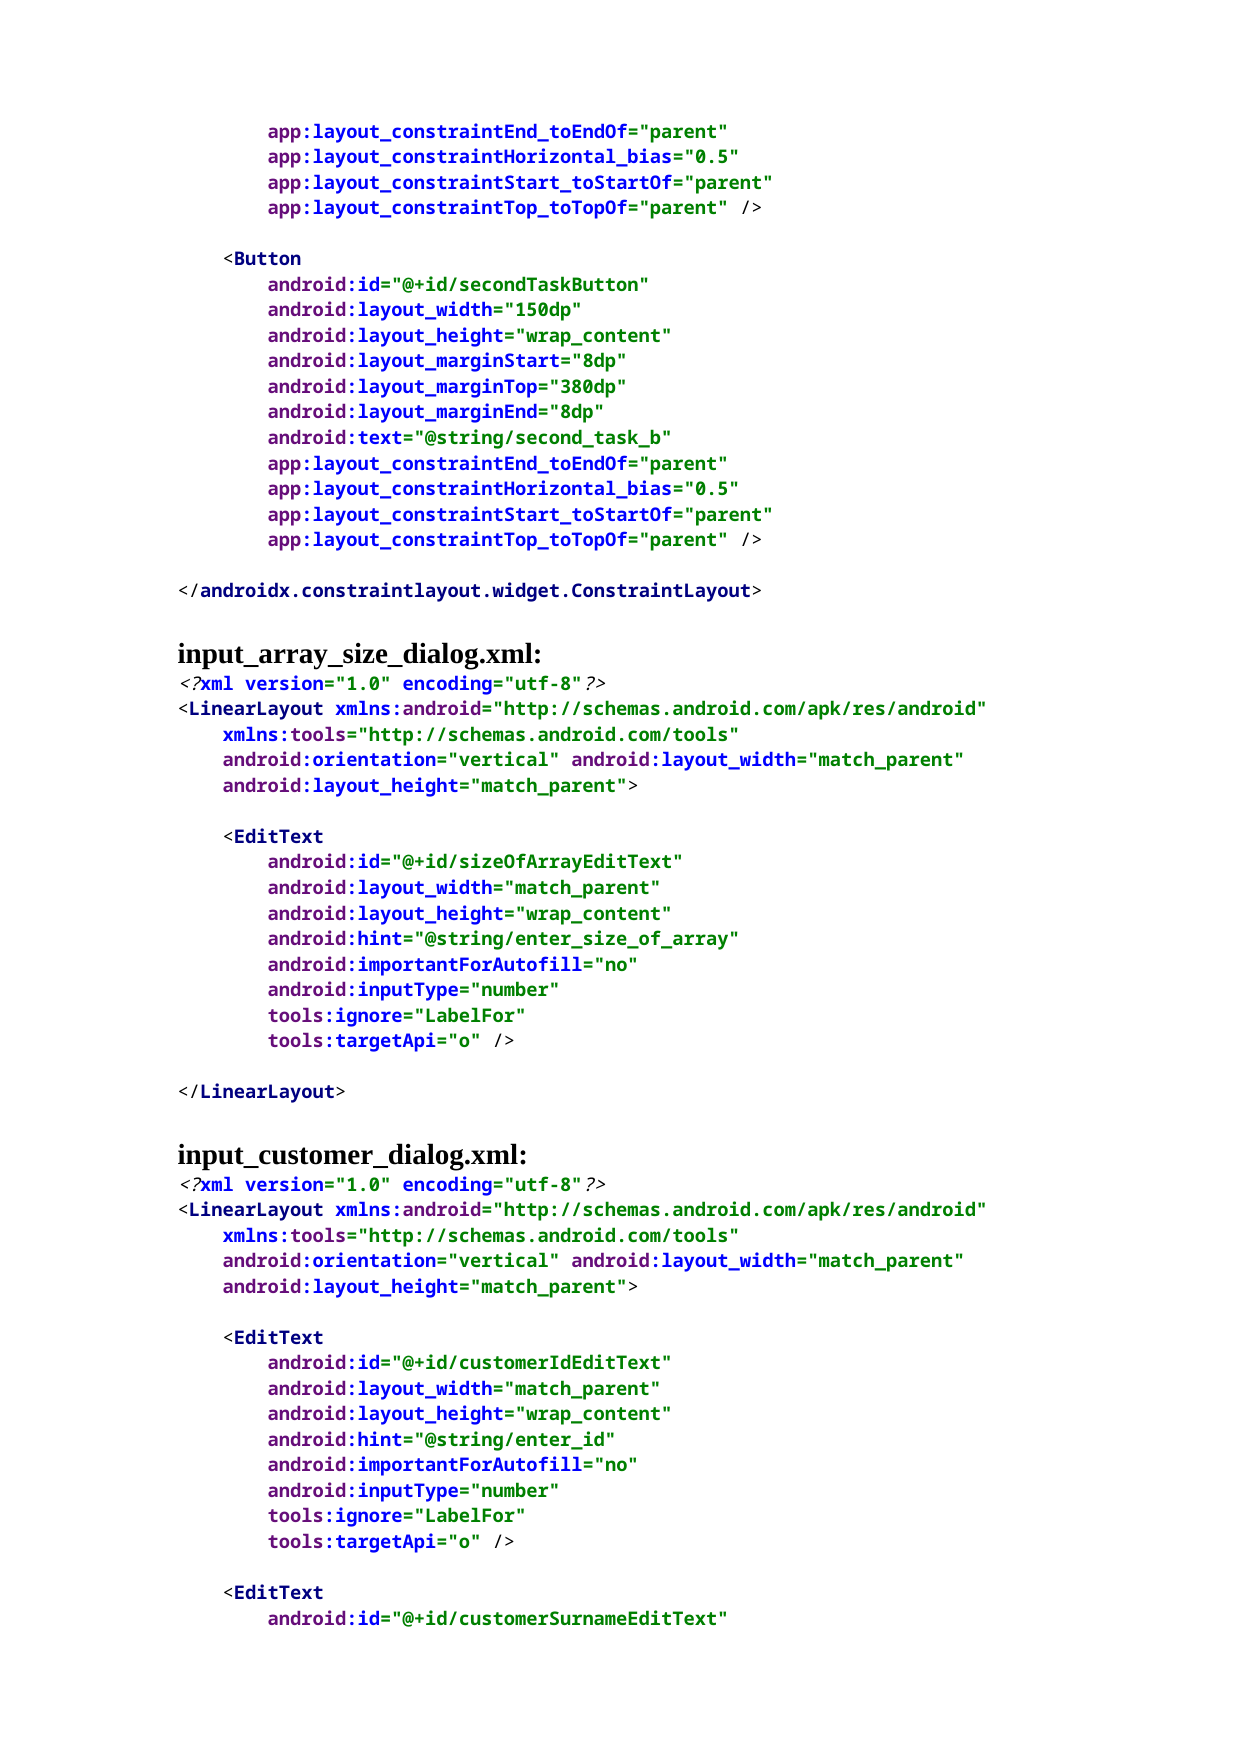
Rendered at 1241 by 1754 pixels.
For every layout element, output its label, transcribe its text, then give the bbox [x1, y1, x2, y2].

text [177, 118, 1152, 603]
text input_array_size_dialog.xml: [177, 637, 1152, 670]
text input_customer_dialog.xml: [177, 1137, 1152, 1171]
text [177, 1171, 1152, 1630]
text <?xml version="1.0" encoding="utf-8"?> <LinearLayout xmlns:android="http://schemas.android.com/apk/res/android" xmlns:tools="http://schemas.android.com/tools" android:orientation="vertical" android:layout_width="match_parent" android:layout_height="match_parent"> <EditText android:id="@+id/sizeOfArrayEditText" android:layout_width="match_parent" android:layout_height="wrap_content" android:hint="@string/enter_size_of_array" android:importantForAutofill="no" android:inputType="number" tools:ignore="LabelFor" tools:targetApi="o" /> </LinearLayout> [177, 670, 1152, 1104]
